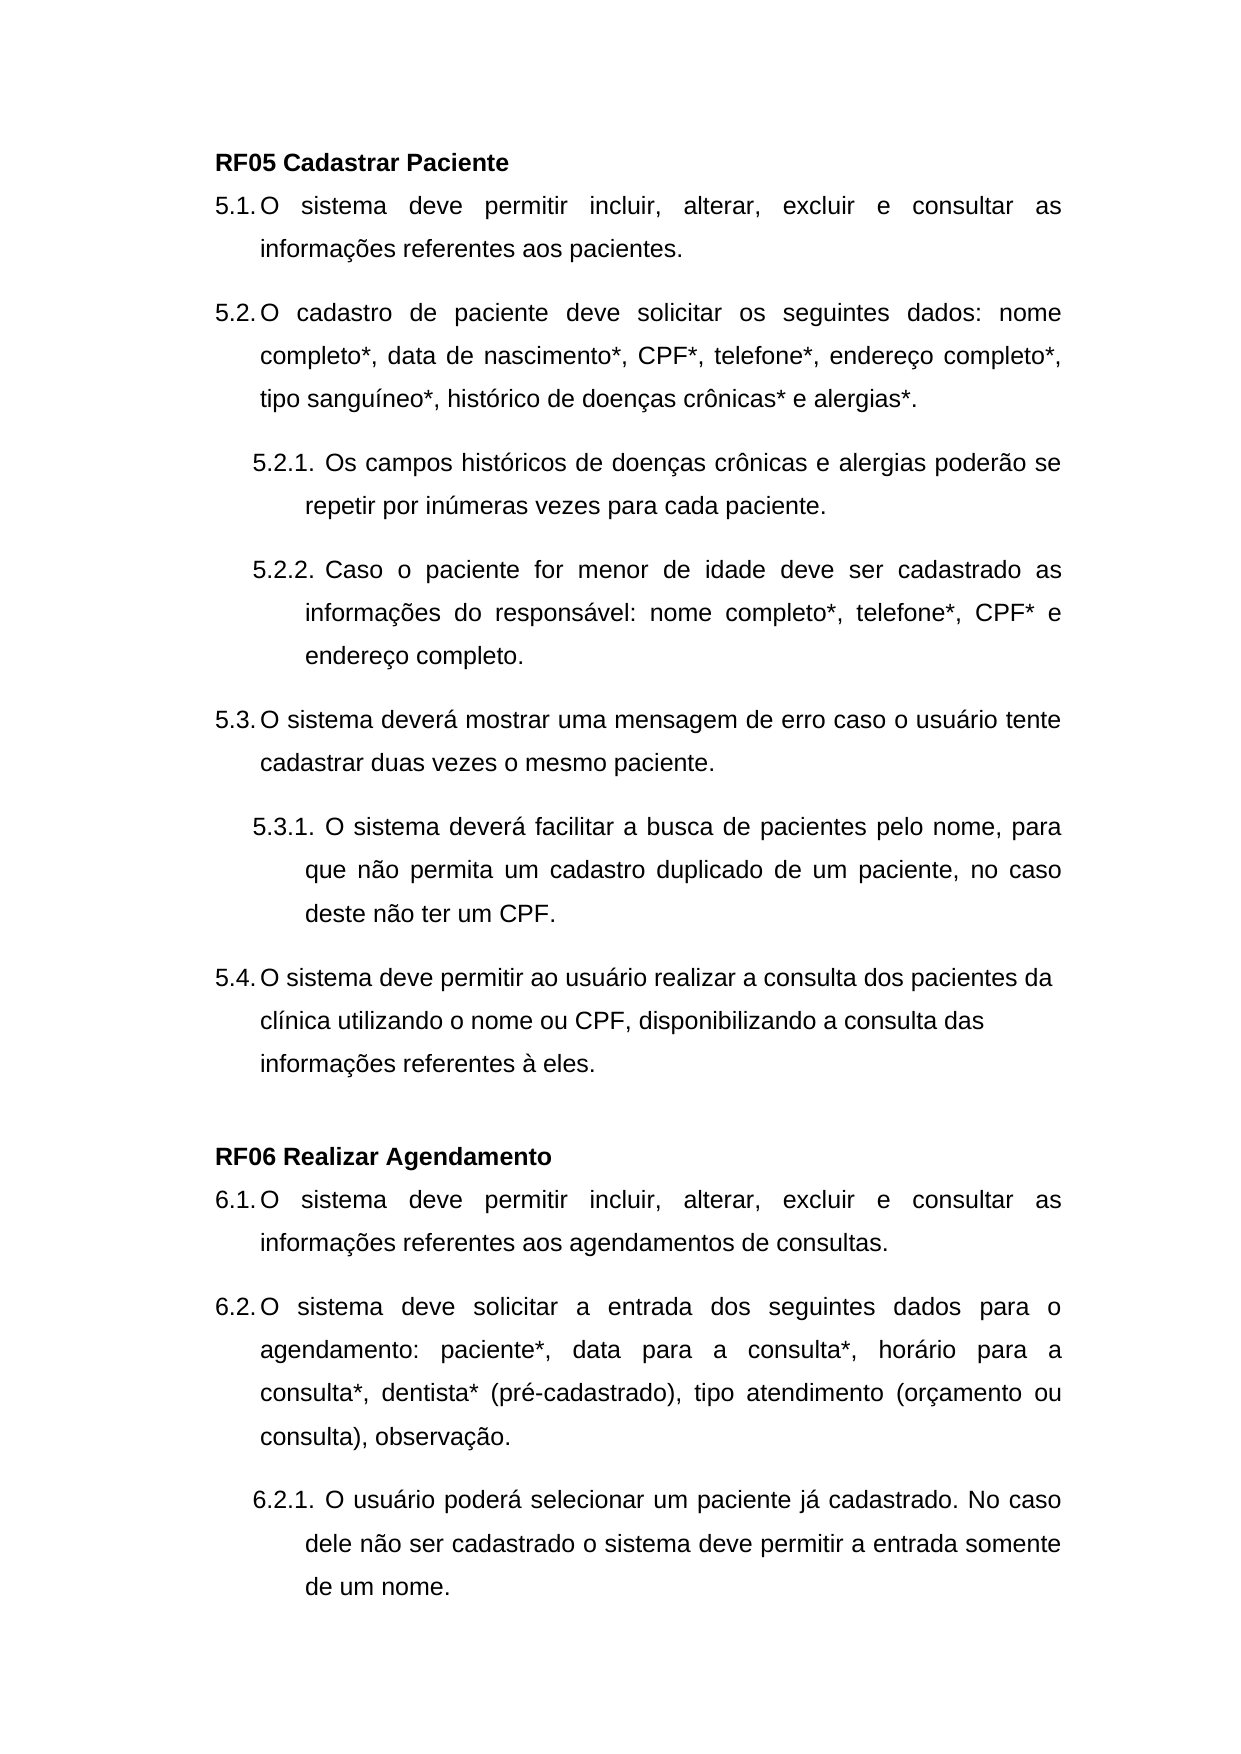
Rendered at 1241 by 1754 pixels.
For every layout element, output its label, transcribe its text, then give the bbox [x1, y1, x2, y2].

list O sistema deverá mostrar uma mensagem de erro caso o usuário tente cadastrar duas vezes o mesmo paciente. [215, 705, 1063, 777]
subtitle RF05 Cadastrar Paciente [215, 148, 1063, 176]
list O cadastro de paciente deve solicitar os seguintes dados: nome completo*, data de nascimento*, CPF*, telefone*, endereço completo*, tipo sanguíneo*, histórico de doenças crônicas* e alergias*. [215, 298, 1063, 413]
list Os campos históricos de doenças crônicas e alergias poderão se repetir por inúmeras vezes para cada paciente. [252, 448, 1063, 520]
list Caso o paciente for menor de idade deve ser cadastrado as informações do responsável: nome completo*, telefone*, CPF* e endereço completo. [252, 555, 1063, 670]
list O sistema deverá facilitar a busca de pacientes pelo nome, para que não permita um cadastro duplicado de um paciente, no caso deste não ter um CPF. [252, 812, 1063, 927]
list O sistema deve permitir ao usuário realizar a consulta dos pacientes da clínica utilizando o nome ou CPF, disponibilizando a consulta das informações referentes à eles. [215, 963, 1063, 1078]
list O usuário poderá selecionar um paciente já cadastrado. No caso dele não ser cadastrado o sistema deve permitir a entrada somente de um nome. [252, 1486, 1063, 1601]
list O sistema deve permitir incluir, alterar, excluir e consultar as informações referentes aos agendamentos de consultas. [215, 1185, 1063, 1257]
list O sistema deve permitir incluir, alterar, excluir e consultar as informações referentes aos pacientes. [215, 191, 1063, 263]
subtitle RF06 Realizar Agendamento [215, 1142, 1063, 1171]
list O sistema deve solicitar a entrada dos seguintes dados para o agendamento: paciente*, data para a consulta*, horário para a consulta*, dentista* (pré-cadastrado), tipo atendimento (orçamento ou consulta), observação. [215, 1292, 1063, 1450]
